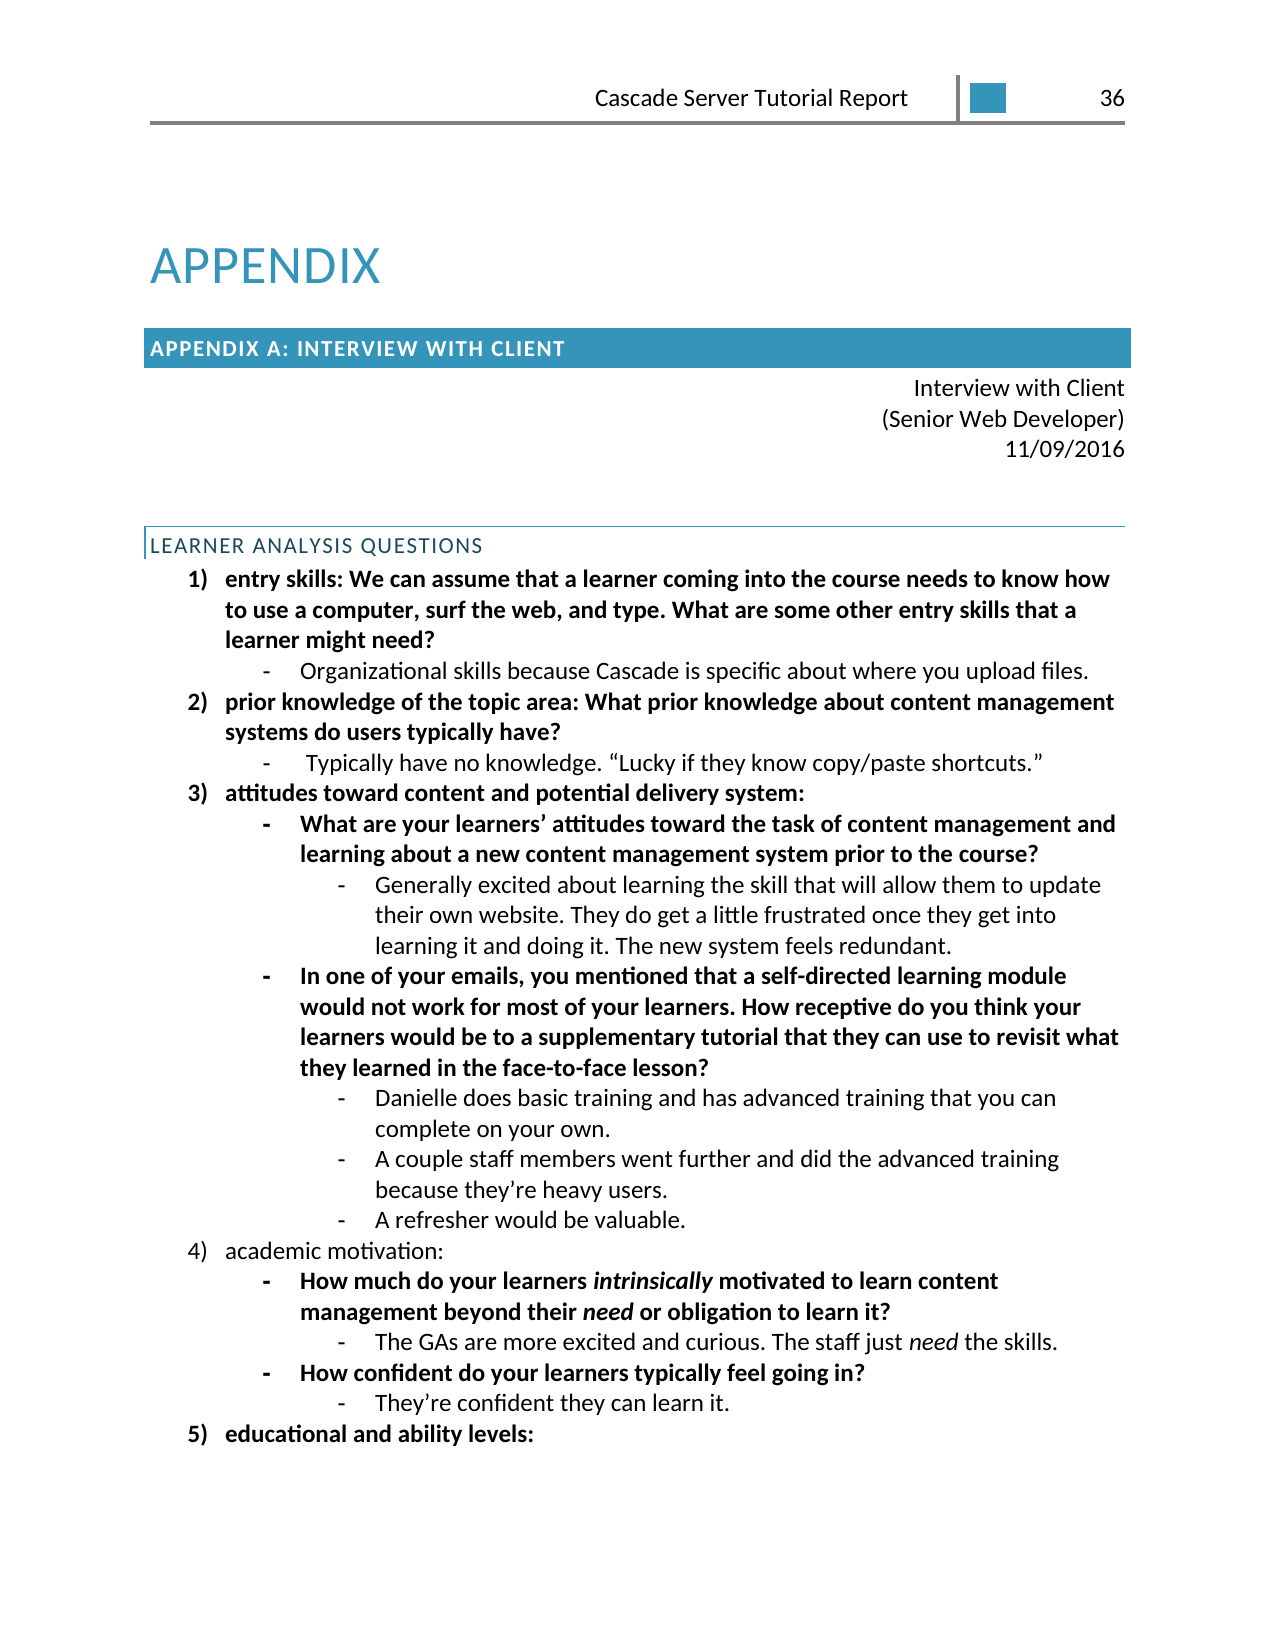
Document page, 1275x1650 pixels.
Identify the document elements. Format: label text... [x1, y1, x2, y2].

list In one of your emails, you mentioned that a self-directed learning module would not work for most of your learners. How receptive do you think your learners would be to a supplementary tutorial that they can use to revisit what they learned in the face-to-face lesson? [262, 960, 1125, 1082]
list A refresher would be valuable. [337, 1204, 1125, 1235]
list Generally excited about learning the skill that will allow them to update their own website. They do get a little frustrated once they get into learning it and doing it. The new system feels redundant. [337, 869, 1125, 960]
list The GAs are more excited and curious. The staff just need the skills. [337, 1327, 1125, 1357]
list Organizational skills because Cascade is specific about where you upload files. [262, 655, 1125, 686]
list educational and ability levels: [187, 1418, 1125, 1449]
subtitle Appendix A: Interview with Client [150, 334, 1125, 362]
title Appendix [150, 231, 1125, 297]
subtitle Learner Analysis Questions [146, 527, 1125, 559]
text Interview with Client [150, 372, 1125, 403]
list They’re confident they can learn it. [337, 1388, 1125, 1418]
text (Senior Web Developer) [150, 403, 1125, 433]
list How much do your learners intrinsically motivated to learn content management beyond their need or obligation to learn it? [262, 1266, 1125, 1327]
text 11/09/2016 [150, 433, 1125, 464]
list What are your learners’ attitudes toward the task of content management and learning about a new content management system prior to the course? [262, 808, 1125, 869]
list entry skills: We can assume that a learner coming into the course needs to know how to use a computer, surf the web, and type. What are some other entry skills that a learner might need? [187, 563, 1125, 655]
list academic motivation: [187, 1235, 1125, 1266]
list attitudes toward content and potential delivery system: [187, 777, 1125, 808]
list Danielle does basic training and has advanced training that you can complete on your own. [337, 1082, 1125, 1143]
list How confident do your learners typically feel going in? [262, 1357, 1125, 1388]
list A couple staff members went further and did the advanced training because they’re heavy users. [337, 1143, 1125, 1204]
list prior knowledge of the topic area: What prior knowledge about content management systems do users typically have? [187, 686, 1125, 747]
list Typically have no knowledge. “Lucky if they know copy/paste shortcuts.” [262, 747, 1125, 777]
